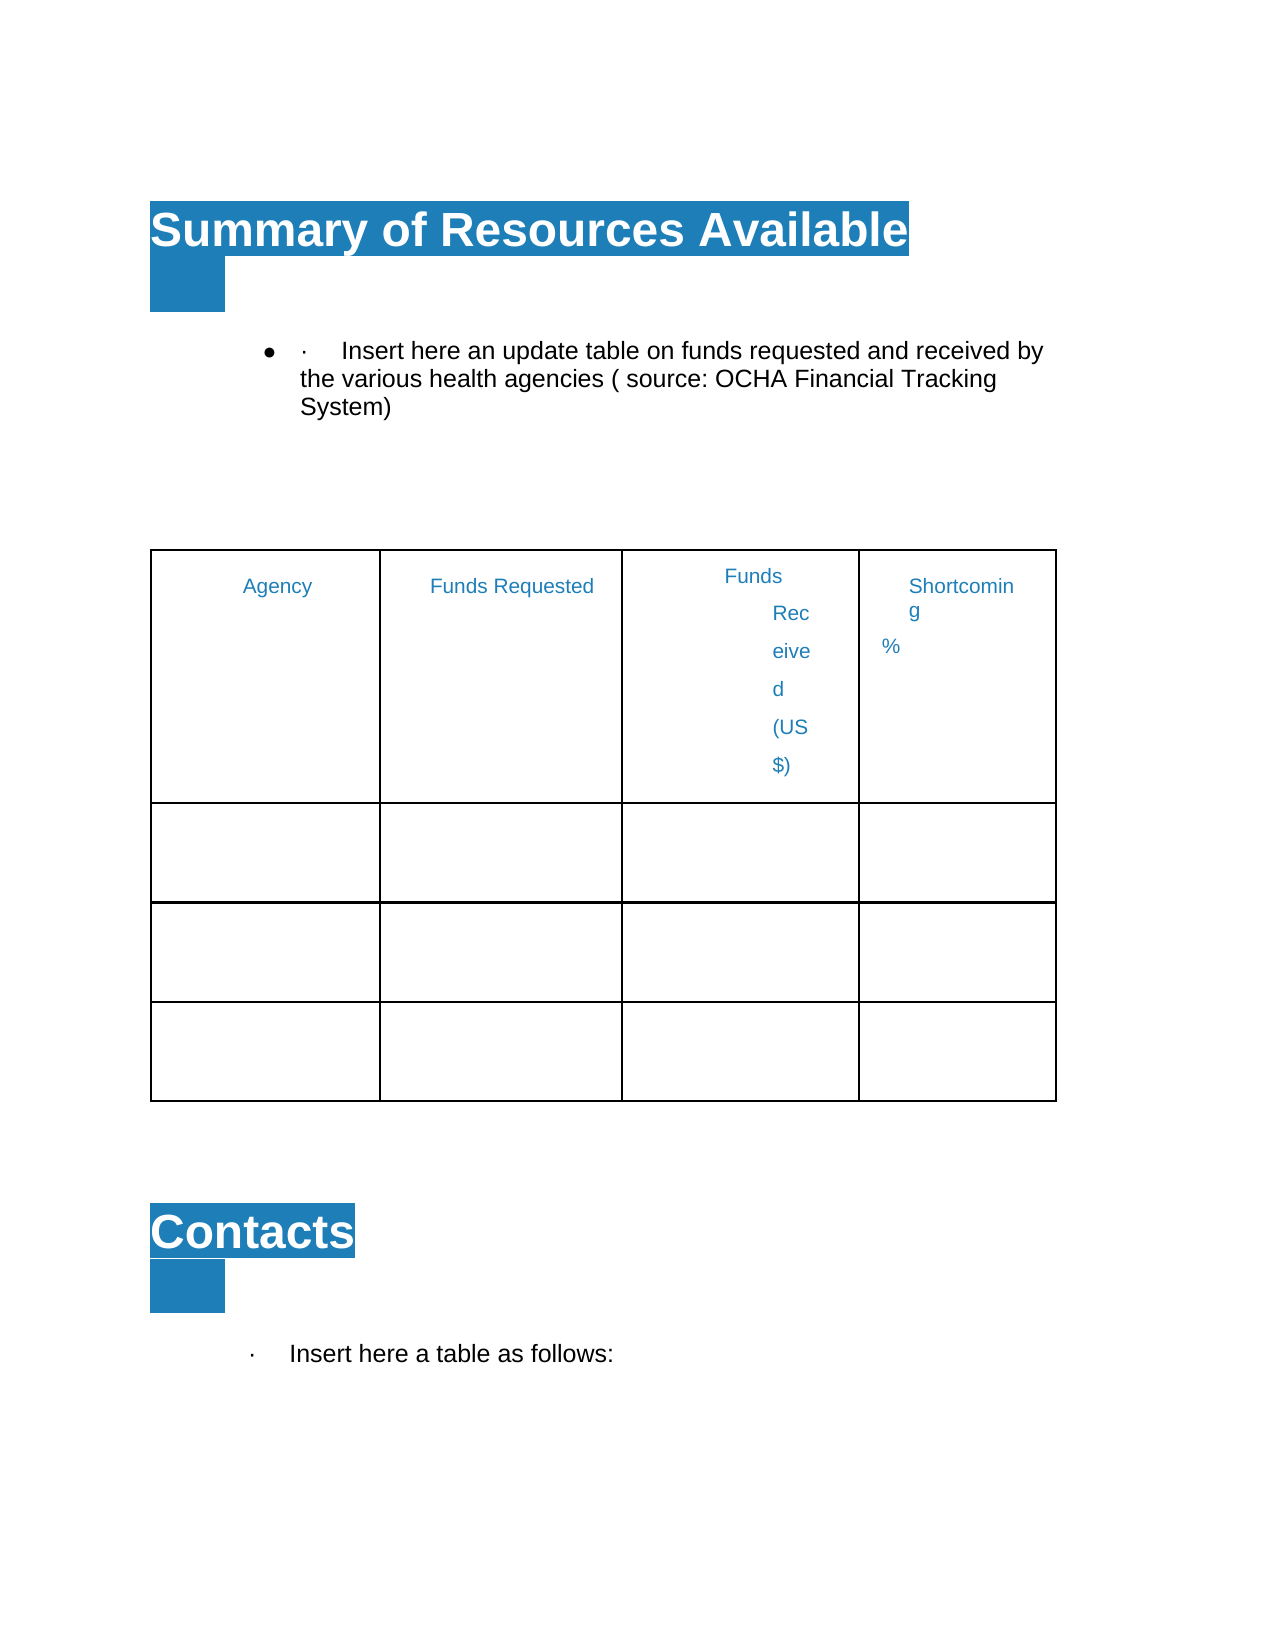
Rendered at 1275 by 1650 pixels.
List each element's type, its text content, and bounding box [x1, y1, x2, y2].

table_cell [381, 1003, 621, 1100]
table_header Funds Requested [381, 551, 621, 802]
table_cell [152, 1003, 379, 1100]
subtitle Summary of Resources Available [225, 201, 1125, 312]
text · Insert here a table as follows: [248, 1338, 1125, 1367]
table_cell [152, 804, 379, 901]
table_cell [860, 904, 1055, 1001]
table_cell [152, 904, 379, 1001]
list · Insert here an update table on funds requested and received by the various health agencies ( source: OCHA Financial Tracking System) [262, 337, 1054, 421]
table_header Agency [152, 551, 379, 802]
table_cell [381, 804, 621, 901]
table_cell [381, 904, 621, 1001]
table_cell [860, 804, 1055, 901]
table_header Shortcoming % [860, 551, 1055, 802]
table_cell [623, 1003, 858, 1100]
table_cell [860, 1003, 1055, 1100]
table_cell [623, 904, 858, 1001]
table_header Funds Received (US$) [623, 551, 858, 802]
table_cell [623, 804, 858, 901]
subtitle Contacts [150, 1203, 1125, 1313]
